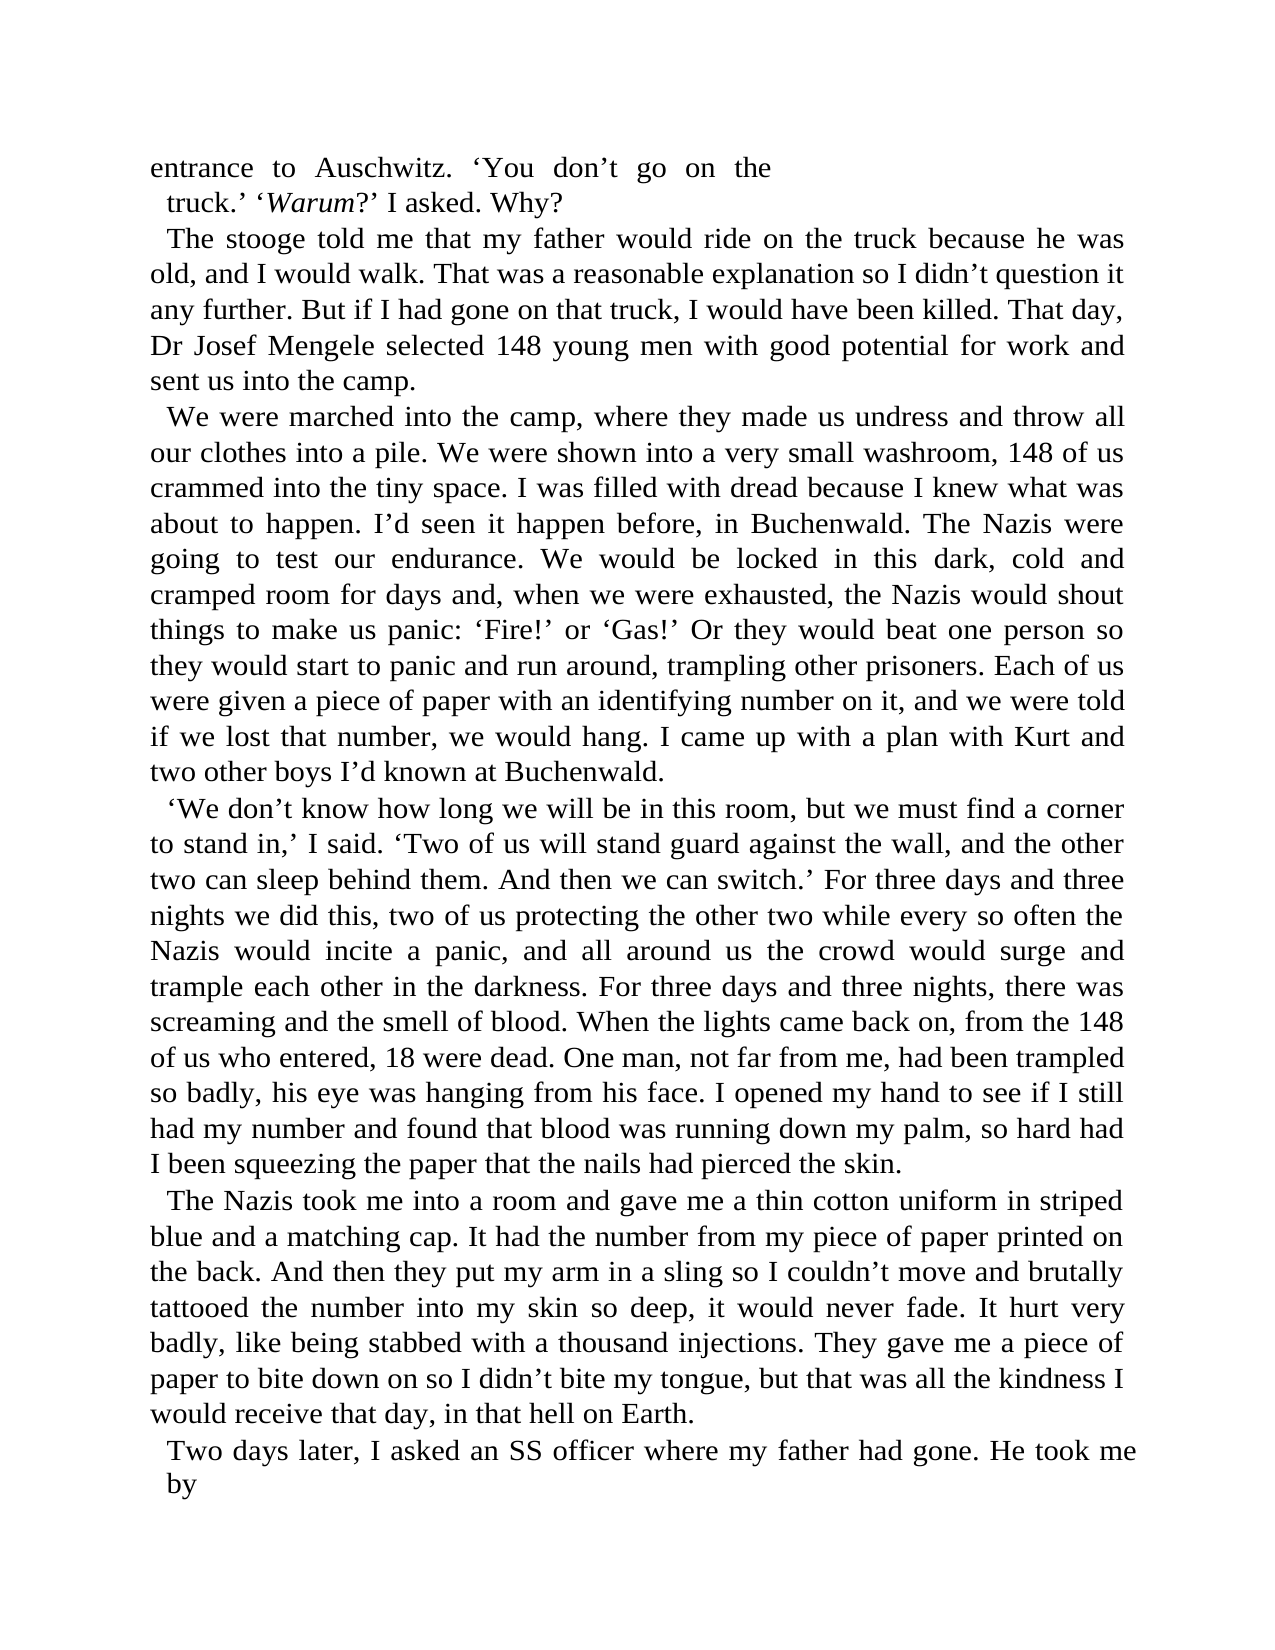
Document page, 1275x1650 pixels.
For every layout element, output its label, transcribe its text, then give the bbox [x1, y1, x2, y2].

text We were marched into the camp, where they made us undress and throw all our clothes into a pile. We were shown into a very small washroom, 148 of us crammed into the tiny space. I was filled with dread because I knew what was about to happen. I’d seen it happen before, in Buchenwald. The Nazis were going to test our endurance. We would be locked in this dark, cold and cramped room for days and, when we were exhausted, the Nazis would shout things to make us panic: ‘Fire!’ or ‘Gas!’ Or they would beat one person so they would start to panic and run around, trampling other prisoners. Each of us were given a piece of paper with an identifying number on it, and we were told if we lost that number, we would hang. I came up with a plan with Kurt and two other boys I’d known at Buchenwald. [150, 399, 1125, 788]
text Two days later, I asked an SS officer where my father had gone. He took me by [166, 1433, 1137, 1500]
text The Nazis took me into a room and gave me a thin cotton uniform in striped blue and a matching cap. It had the number from my piece of paper printed on the back. And then they put my arm in a sling so I couldn’t move and brutally tattooed the number into my skin so deep, it would never fade. It hurt very badly, like being stabbed with a thousand injections. They gave me a piece of paper to bite down on so I didn’t bite my tongue, but that was all the kindness I would receive that day, in that hell on Earth. [150, 1183, 1125, 1430]
text The stooge told me that my father would ride on the truck because he was old, and I would walk. That was a reasonable explanation so I didn’t question it any further. But if I had gone on that truck, I would have been killed. That day, Dr Josef Mengele selected 148 young men with good potential for work and sent us into the camp. [150, 221, 1125, 397]
text ‘We don’t know how long we will be in this room, but we must find a corner to stand in,’ I said. ‘Two of us will stand guard against the wall, and the other two can sleep behind them. And then we can switch.’ For three days and three nights we did this, two of us protecting the other two while every so often the Nazis would incite a panic, and all around us the crowd would surge and trample each other in the darkness. For three days and three nights, there was screaming and the smell of blood. When the lights came back on, from the 148 of us who entered, 18 were dead. One man, not far from me, had been trampled so badly, his eye was hanging from his face. I opened my hand to see if I still had my number and found that blood was running down my palm, so hard had I been squeezing the paper that the nails had pierced the skin. [150, 791, 1125, 1180]
text entrance to Auschwitz. ‘You don’t go on the truck.’ ‘Warum?’ I asked. Why? [150, 150, 772, 219]
